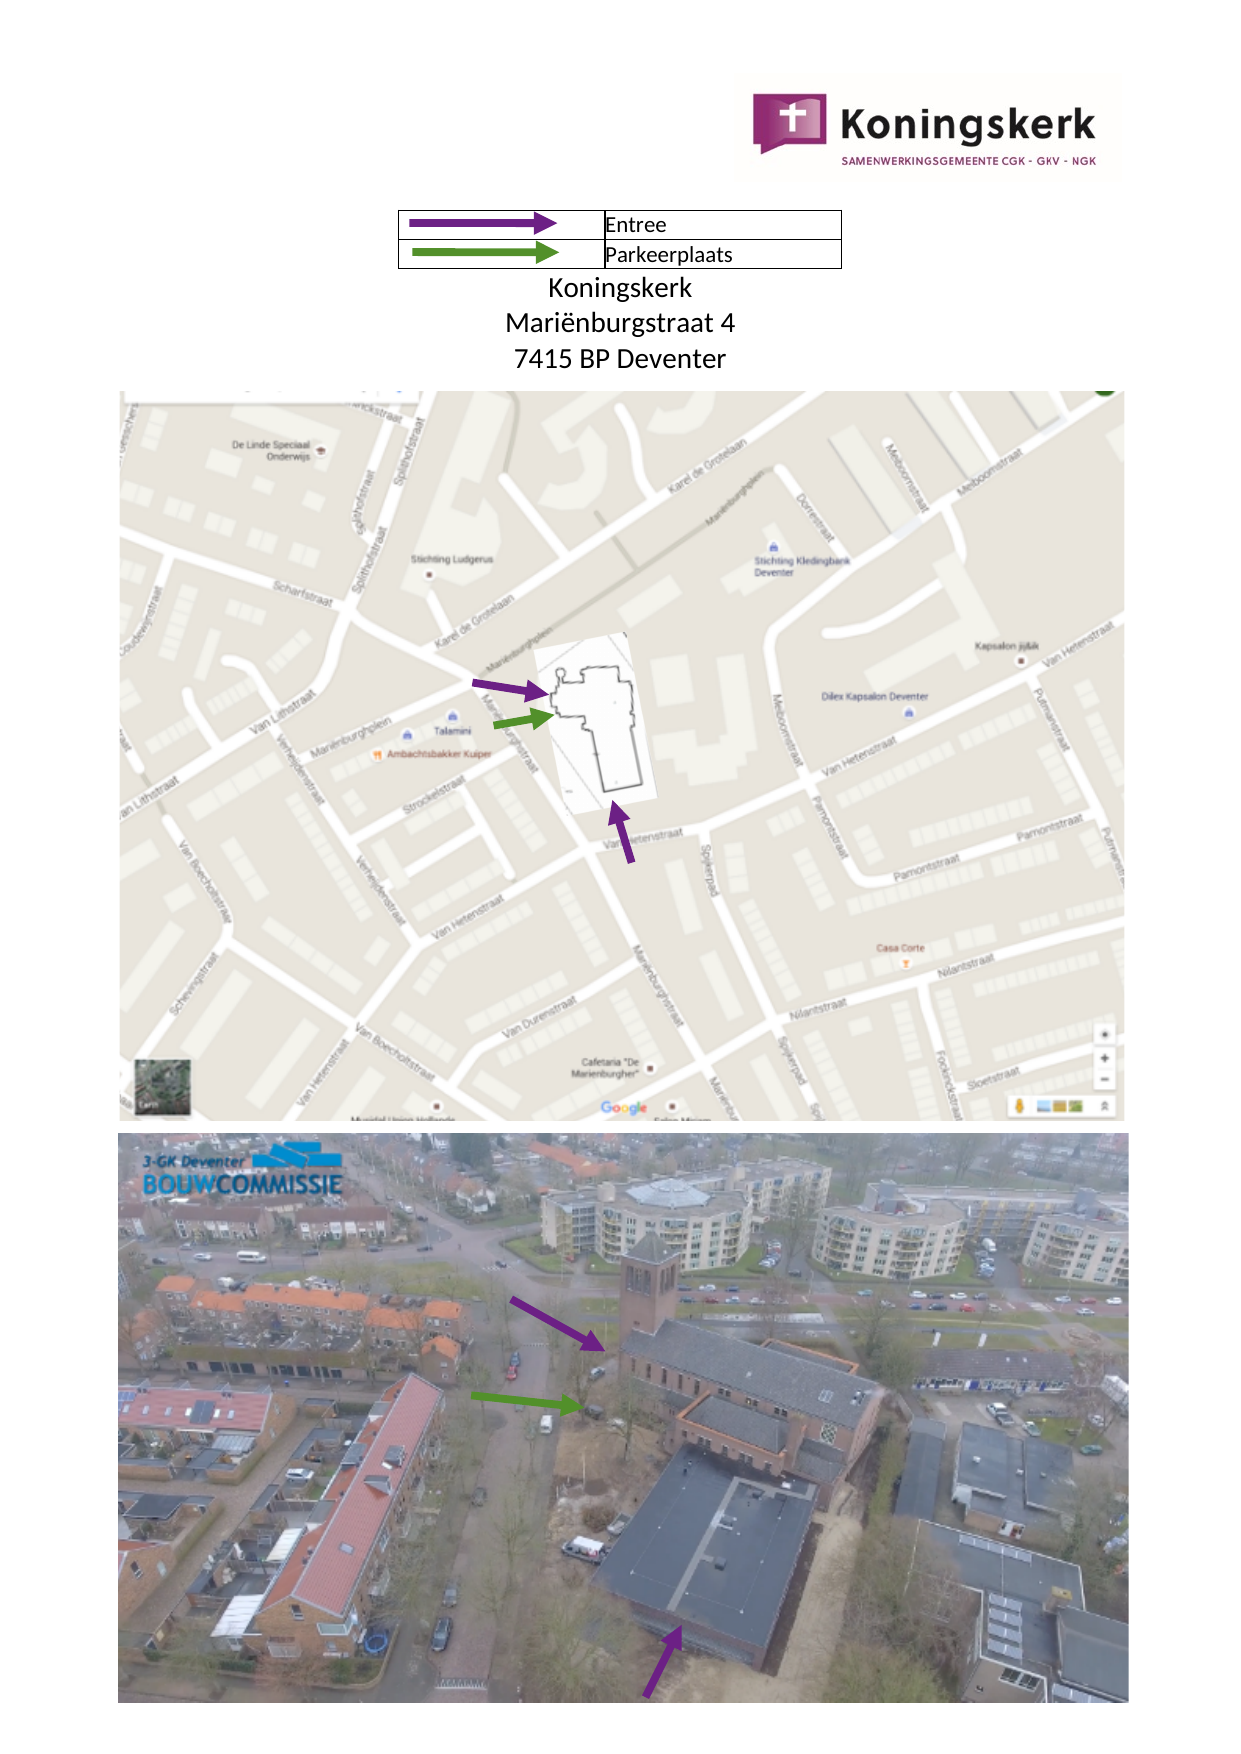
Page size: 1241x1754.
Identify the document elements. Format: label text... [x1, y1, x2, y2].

text 7415 BP Deventer [118, 340, 1122, 376]
picture [118, 1133, 1129, 1703]
table_header [399, 211, 604, 239]
table_header Entree [606, 211, 841, 239]
text Koningskerk [118, 269, 1122, 304]
table_cell [399, 240, 604, 268]
text Mariënburgstraat 4 [118, 304, 1122, 340]
picture [118, 391, 1124, 1120]
table_cell Parkeerplaats [606, 240, 841, 268]
picture [734, 73, 1123, 182]
